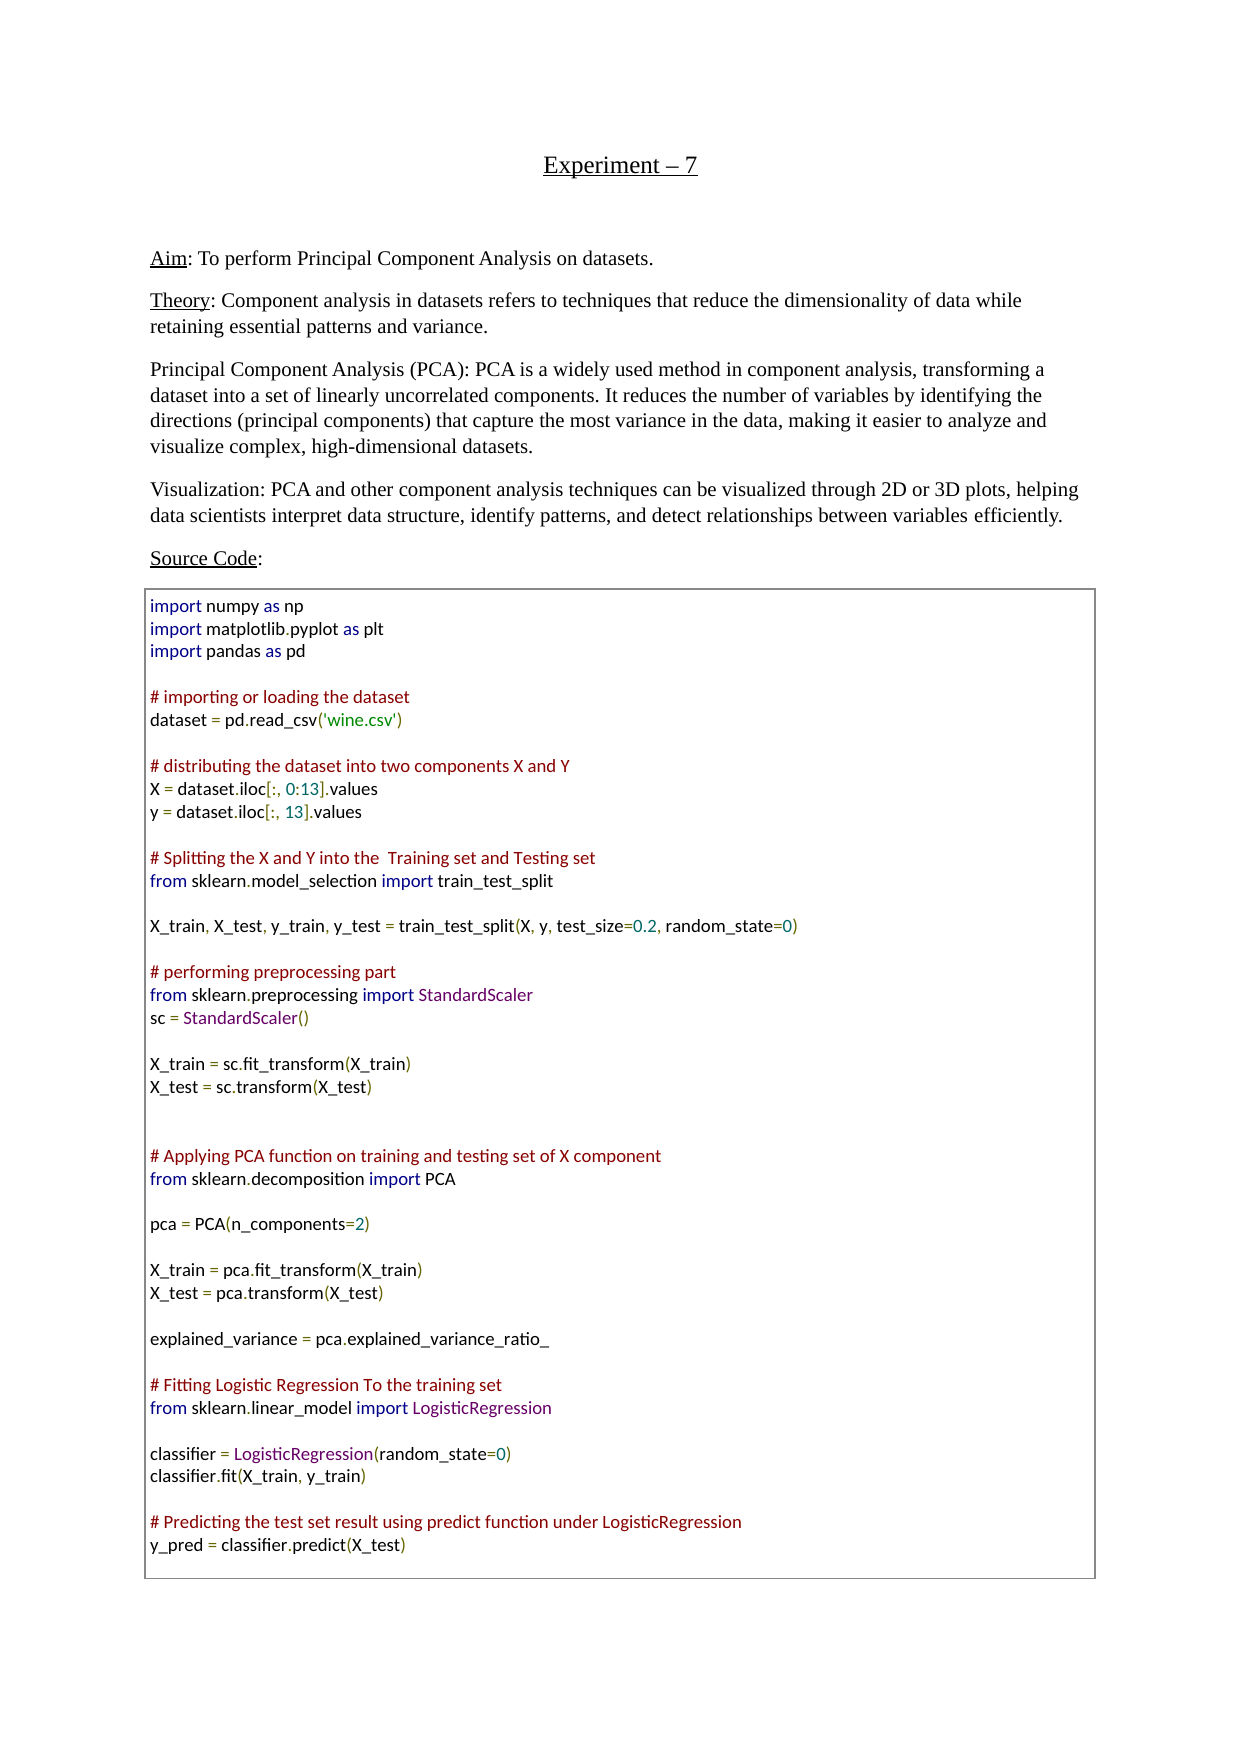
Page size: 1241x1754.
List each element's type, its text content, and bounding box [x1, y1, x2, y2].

text # Fitting Logistic Regression To the training set [150, 1373, 1090, 1396]
text from sklearn.decomposition import PCA [150, 1167, 1090, 1190]
text import pandas as pd [150, 640, 1090, 663]
text X_test = sc.transform(X_test) [150, 1075, 1090, 1098]
text from sklearn.preprocessing import StandardScaler [150, 983, 1090, 1006]
text import matplotlib.pyplot as plt [150, 617, 1090, 640]
text X_test = pca.transform(X_test) [150, 1281, 1090, 1304]
text Aim: To perform Principal Component Analysis on datasets. [150, 245, 1090, 269]
text X_train, X_test, y_train, y_test = train_test_split(X, y, test_size=0.2, random_state=0) [150, 915, 1090, 938]
text dataset = pd.read_csv('wine.csv') [150, 708, 1090, 731]
text import numpy as np [146, 590, 1094, 617]
text Theory: Component analysis in datasets refers to techniques that reduce the dimensionality of data while retaining essential patterns and variance. [150, 288, 1090, 338]
text # distributing the dataset into two components X and Y [150, 754, 1090, 777]
text X = dataset.iloc[:, 0:13].values [150, 777, 1090, 800]
text Experiment – 7 [150, 150, 1090, 179]
text classifier = LogisticRegression(random_state=0) [150, 1442, 1090, 1465]
text # importing or loading the dataset [150, 686, 1090, 708]
text from sklearn.model_selection import train_test_split [150, 869, 1090, 892]
text # Predicting the test set result using predict function under LogisticRegression [150, 1511, 1090, 1533]
text # Applying PCA function on training and testing set of X component [150, 1144, 1090, 1167]
text Principal Component Analysis (PCA): PCA is a widely used method in component analysis, transforming a dataset into a set of linearly uncorrelated components. It reduces the number of variables by identifying the directions (principal components) that capture the most variance in the data, making it easier to analyze and visualize complex, high-dimensional datasets. [150, 357, 1090, 458]
text X_train = sc.fit_transform(X_train) [150, 1052, 1090, 1075]
text classifier.fit(X_train, y_train) [150, 1465, 1090, 1488]
text sc = StandardScaler() [150, 1006, 1090, 1029]
text Visualization: PCA and other component analysis techniques can be visualized through 2D or 3D plots, helping data scientists interpret data structure, identify patterns, and detect relationships between variables efficiently. [150, 477, 1090, 527]
text X_train = pca.fit_transform(X_train) [150, 1258, 1090, 1281]
text y_pred = classifier.predict(X_test) [150, 1533, 1090, 1556]
text from sklearn.linear_model import LogisticRegression [150, 1396, 1090, 1419]
text explained_variance = pca.explained_variance_ratio_ [150, 1327, 1090, 1350]
text y = dataset.iloc[:, 13].values [150, 800, 1090, 823]
text Source Code: [150, 546, 1090, 569]
text pca = PCA(n_components=2) [150, 1213, 1090, 1236]
text # performing preprocessing part [150, 961, 1090, 983]
text # Splitting the X and Y into the Training set and Testing set [150, 846, 1090, 869]
